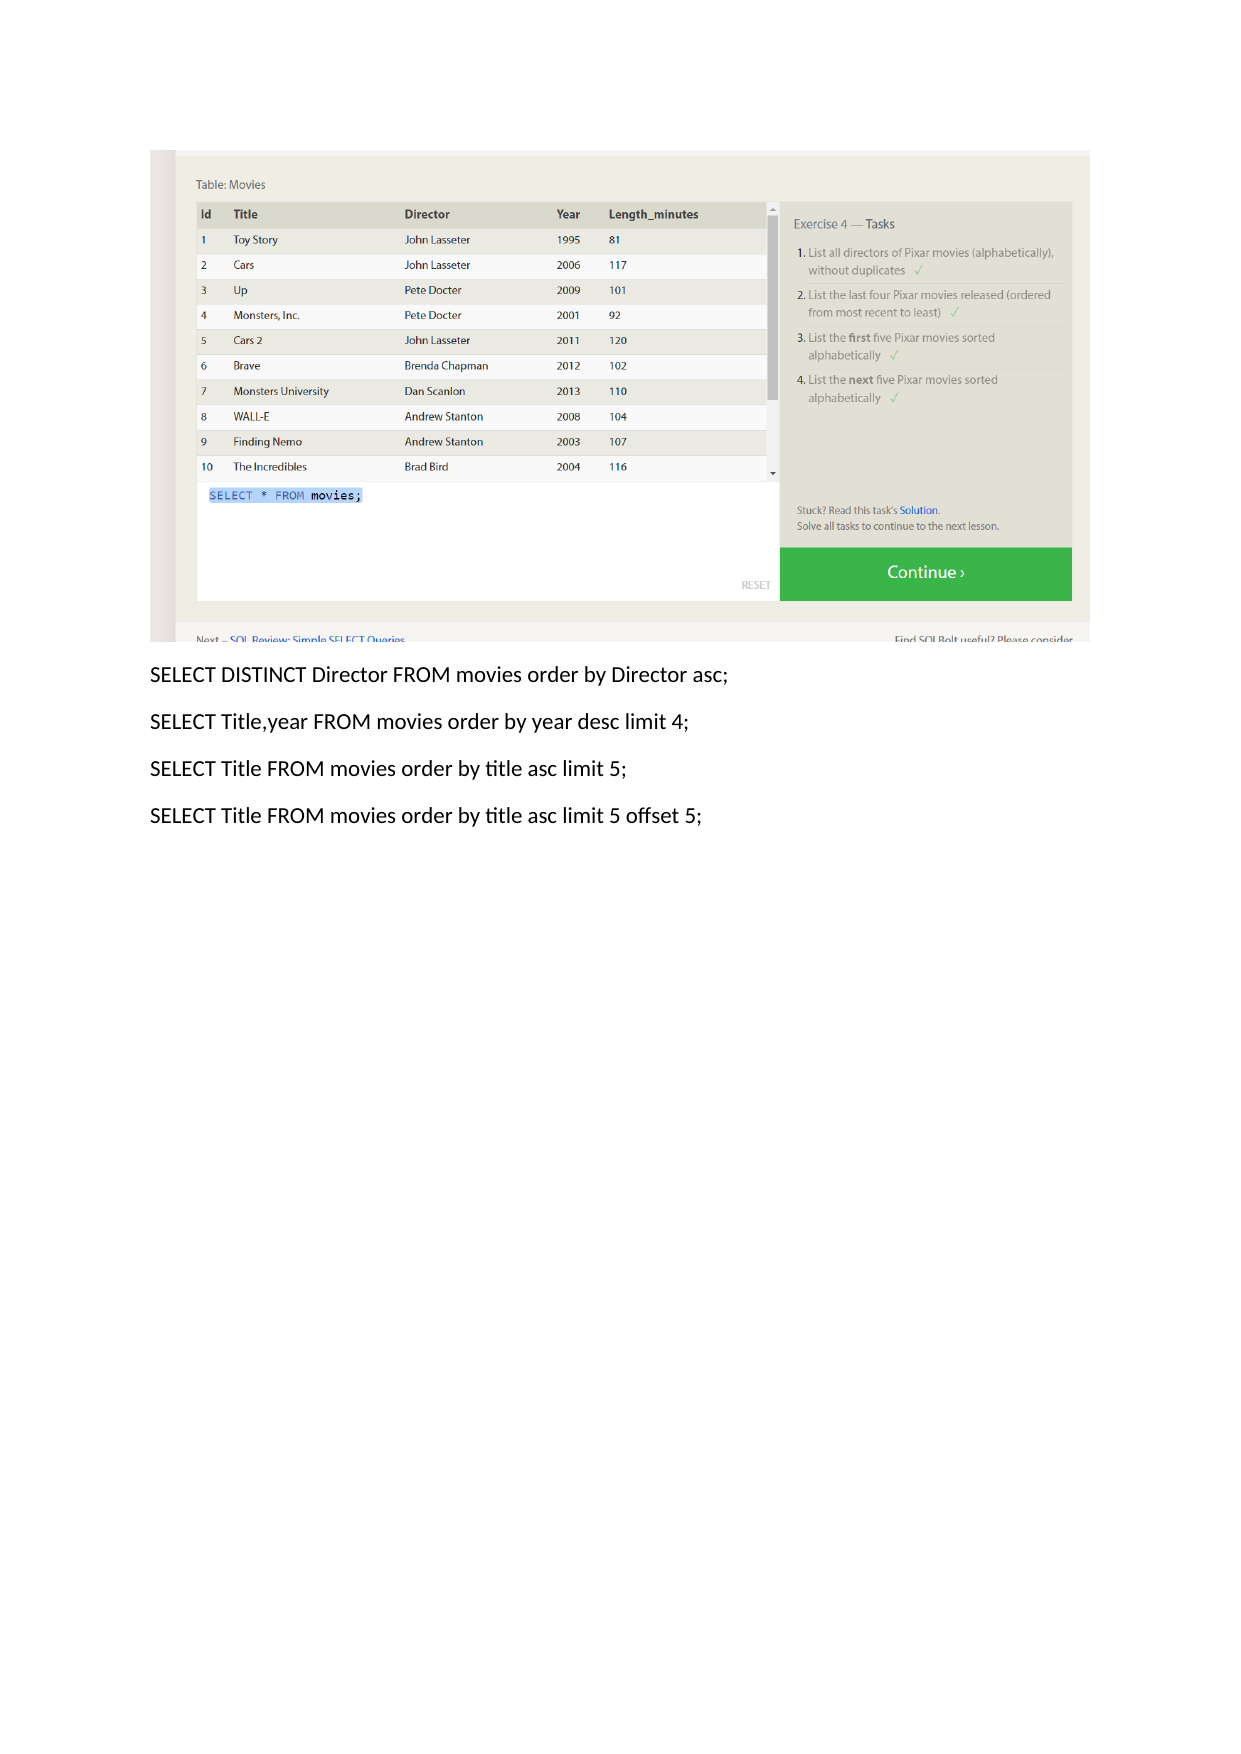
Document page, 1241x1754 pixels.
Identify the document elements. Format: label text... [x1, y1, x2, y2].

text SELECT Title FROM movies order by title asc limit 5; [150, 754, 1090, 782]
text SELECT Title FROM movies order by title asc limit 5 offset 5; [150, 801, 1090, 829]
text SELECT Title,year FROM movies order by year desc limit 4; [150, 707, 1090, 735]
picture [150, 150, 1091, 642]
text SELECT DISTINCT Director FROM movies order by Director asc; [150, 660, 1090, 688]
